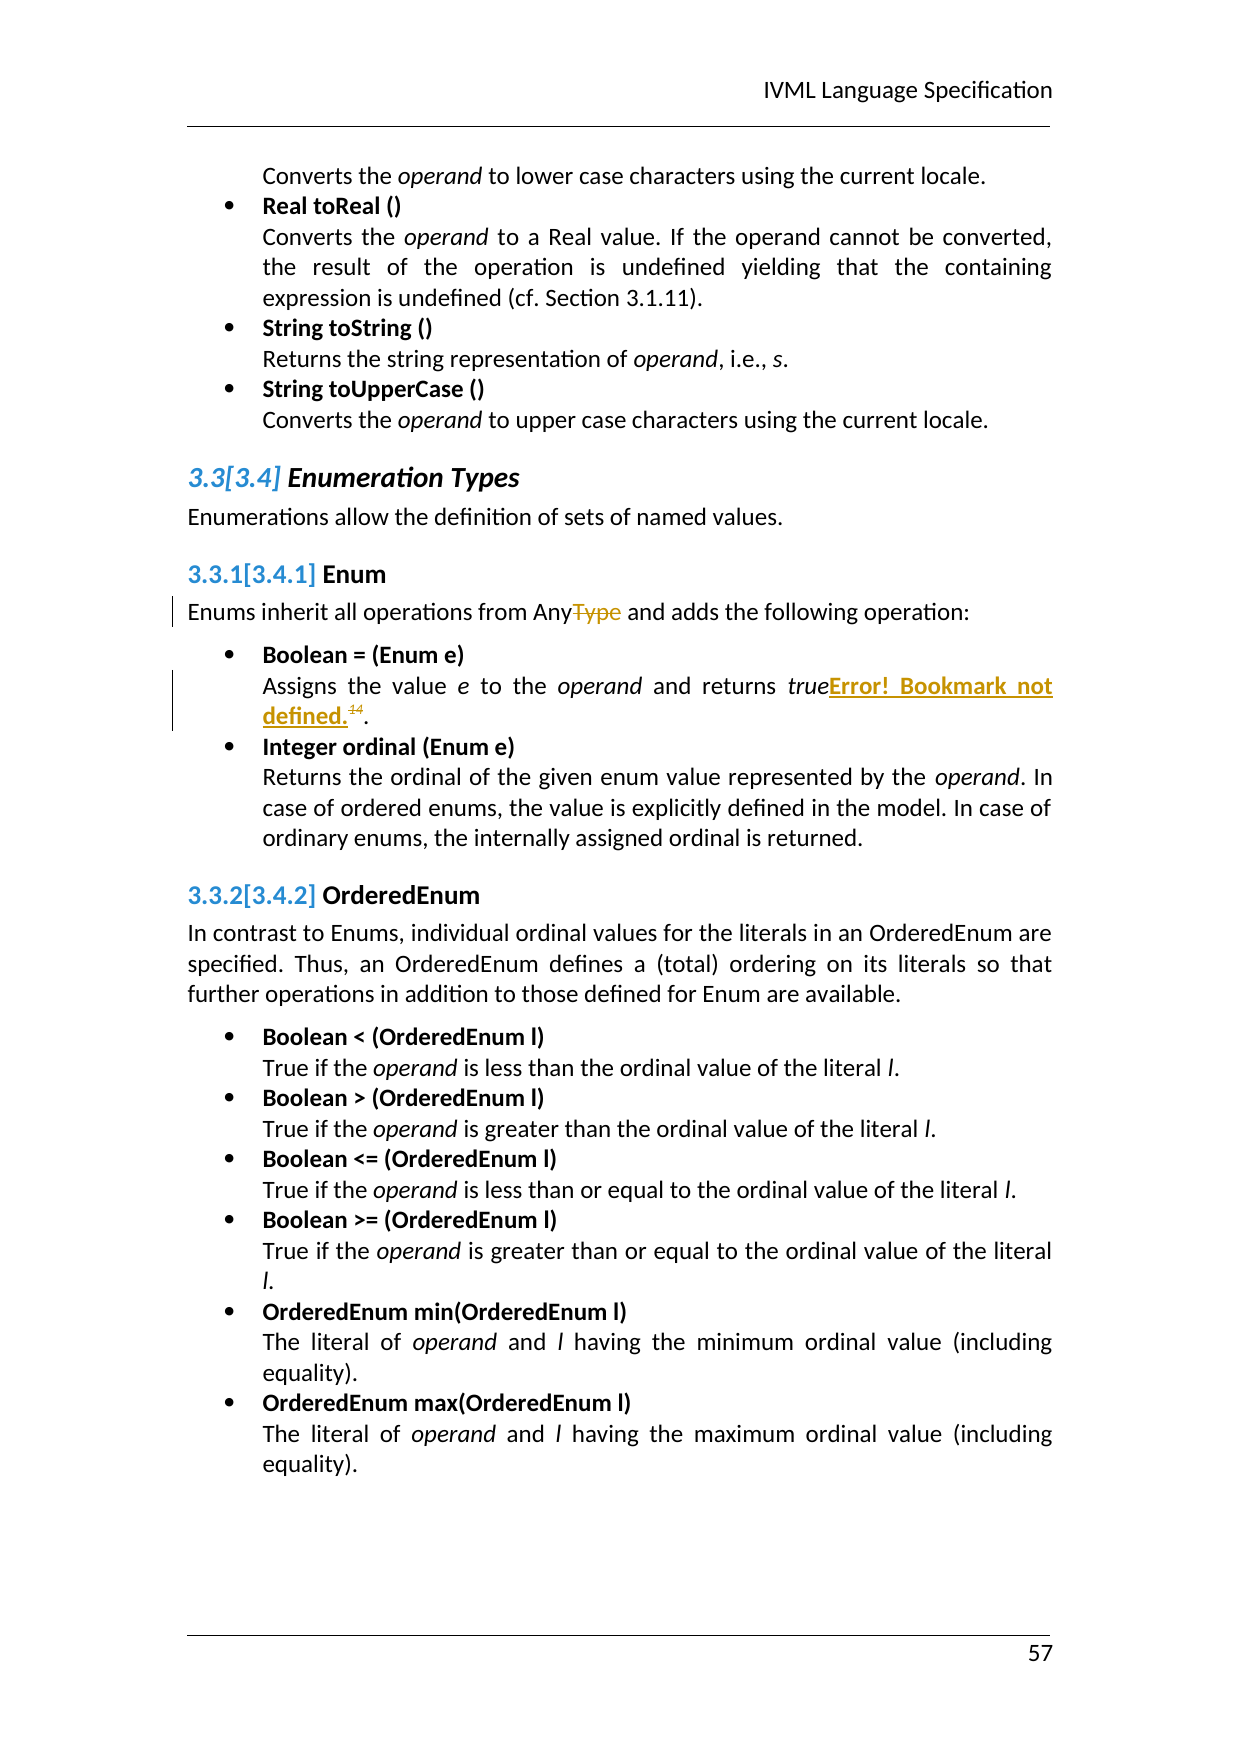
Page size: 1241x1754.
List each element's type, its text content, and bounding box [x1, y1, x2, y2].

list Integer ordinal (Enum e) [225, 731, 1053, 761]
list Real toReal () [225, 190, 1053, 221]
list Boolean > (OrderedEnum l) [225, 1082, 1053, 1113]
list Boolean <= (OrderedEnum l) [225, 1143, 1053, 1174]
text In contrast to Enums, individual ordinal values for the literals in an OrderedEnum are specified. Thus, an OrderedEnum defines a (total) ordering on its literals so that further operations in addition to those defined for Enum are available. [187, 917, 1053, 1009]
list Converts the operand to upper case characters using the current locale. [262, 404, 1053, 434]
list Boolean >= (OrderedEnum l) [225, 1204, 1053, 1235]
list Boolean = (Enum e) [225, 639, 1053, 670]
list True if the operand is greater than the ordinal value of the literal l. [262, 1113, 1053, 1143]
list The literal of operand and l having the minimum ordinal value (including equality). [262, 1326, 1053, 1387]
list Boolean < (OrderedEnum l) [225, 1021, 1053, 1052]
list OrderedEnum max(OrderedEnum l) [225, 1387, 1053, 1418]
list OrderedEnum min(OrderedEnum l) [225, 1296, 1053, 1326]
list True if the operand is greater than or equal to the ordinal value of the literal l. [262, 1235, 1053, 1296]
list String toString () [225, 312, 1053, 343]
list Assigns the value e to the operand and returns true. [262, 670, 1053, 731]
list True if the operand is less than the ordinal value of the literal l. [262, 1052, 1053, 1082]
subtitle Enum [187, 557, 1053, 590]
list Returns the string representation of operand, i.e., s. [262, 343, 1053, 373]
list String toUpperCase () [225, 373, 1053, 404]
list The literal of operand and l having the maximum ordinal value (including equality). [262, 1418, 1053, 1479]
list Returns the ordinal of the given enum value represented by the operand. In case of ordered enums, the value is explicitly defined in the model. In case of ordinary enums, the internally assigned ordinal is returned. [262, 761, 1053, 853]
subtitle OrderedEnum [187, 878, 1053, 911]
list True if the operand is less than or equal to the ordinal value of the literal l. [262, 1174, 1053, 1204]
subtitle Enumeration Types [187, 459, 1053, 495]
text Enums inherit all operations from Any and adds the following operation: [187, 596, 1053, 627]
list Converts the operand to lower case characters using the current locale. [262, 160, 1053, 190]
text Enumerations allow the definition of sets of named values. [187, 501, 1053, 532]
